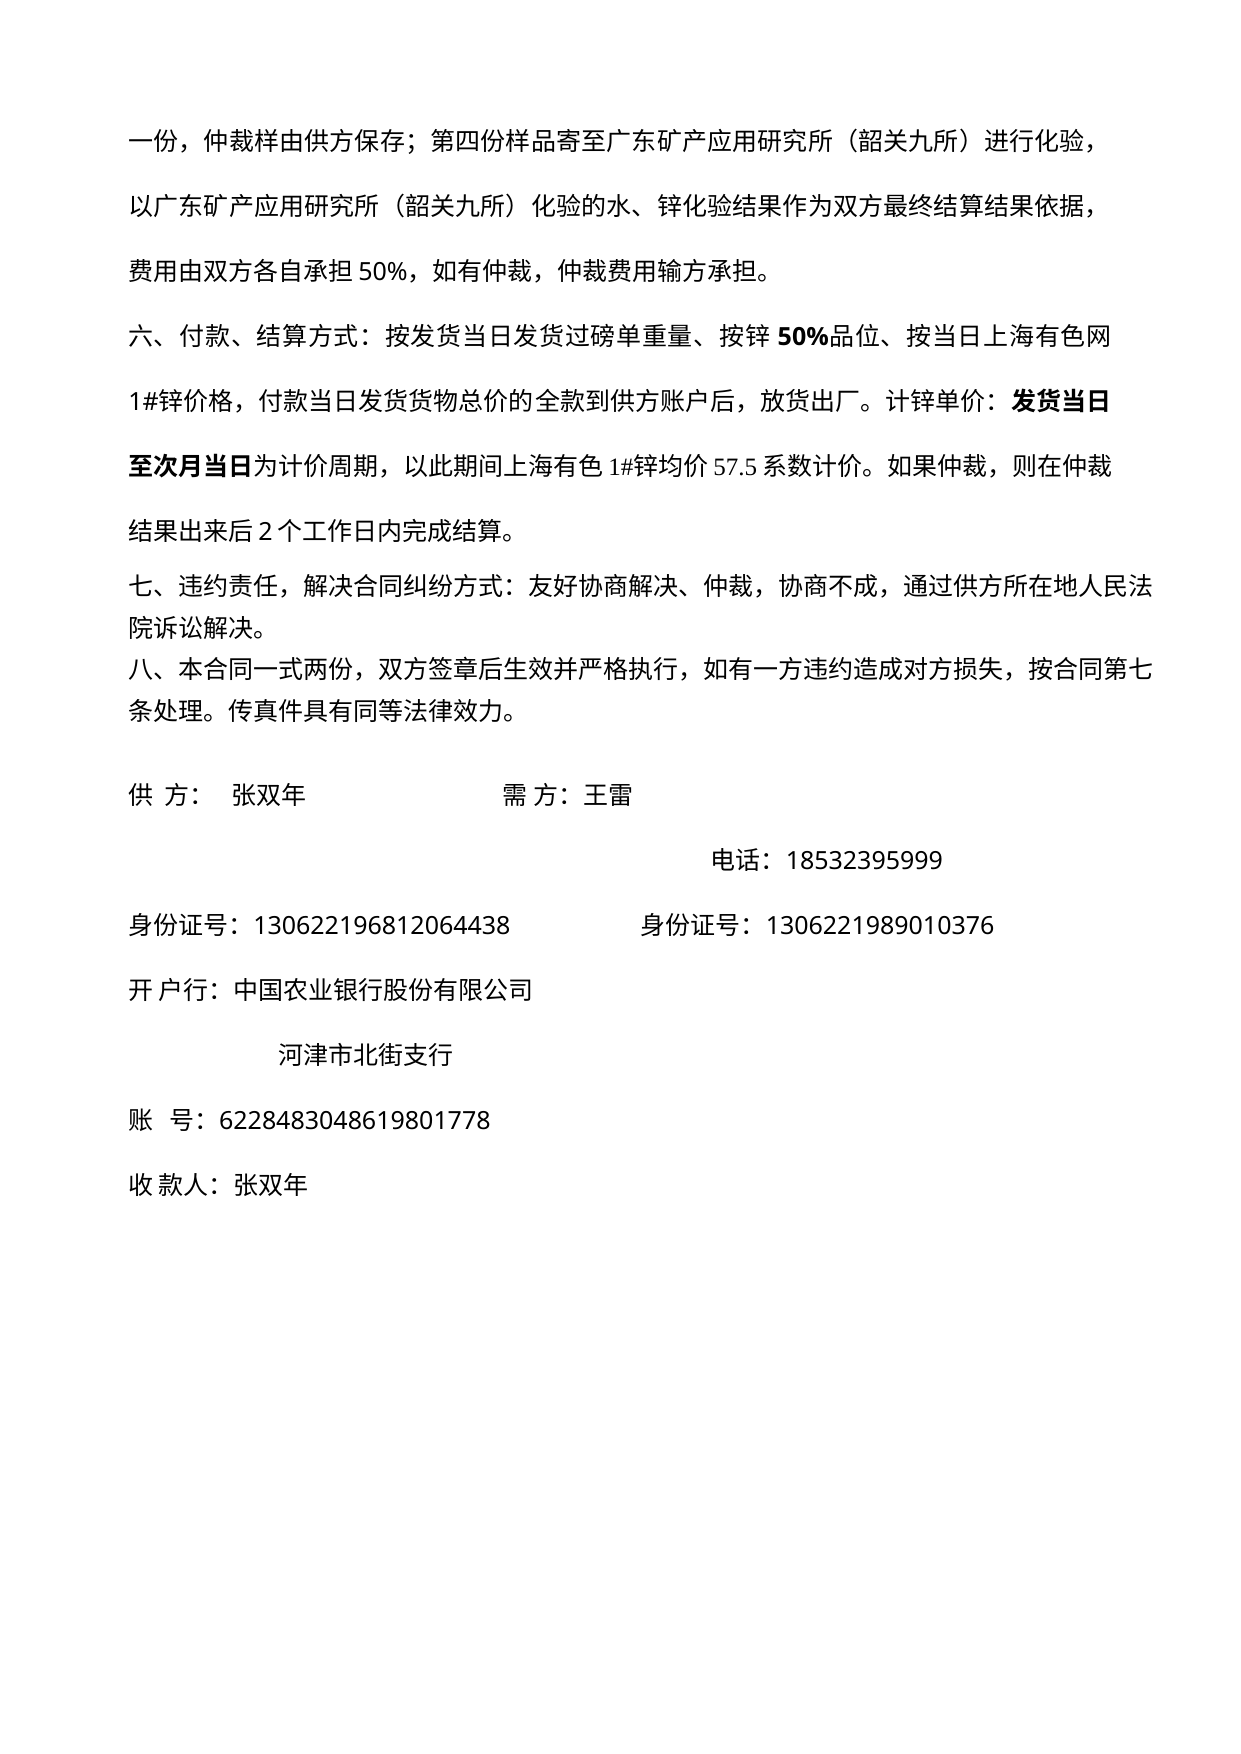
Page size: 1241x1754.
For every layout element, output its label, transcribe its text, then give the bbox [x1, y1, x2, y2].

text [128, 107, 1112, 302]
text 开 户行：中国农业银行股份有限公司 [128, 956, 1112, 1021]
text 八、本合同一式两份，双方签章后生效并严格执行，如有一方违约造成对方损失，按合同第七条处理。传真件具有同等法律效力。 [128, 645, 1154, 729]
text 河津市北街支行 [128, 1021, 1112, 1086]
text 身份证号：130622196812064438 身份证号：1306221989010376 [128, 891, 1112, 956]
text 供 方： 张双年 需 方：王雷 [128, 761, 1112, 826]
text 七、违约责任，解决合同纠纷方式：友好协商解决、仲裁，协商不成，通过供方所在地人民法院诉讼解决。 [128, 562, 1165, 645]
text 电话：18532395999 [128, 826, 1112, 891]
text 六、付款、结算方式：按发货当日发货过磅单重量、按锌50%品位、按当日上海有色网1#锌价格，付款当日发货货物总价的全款到供方账户后，放货出厂。计锌单价：发货当日至次月当日为计价周期，以此期间上海有色1#锌均价57.5系数计价。如果仲裁，则在仲裁结果出来后2个工作日内完成结算。 [128, 302, 1112, 562]
text 收 款人：张双年 [128, 1151, 1112, 1216]
text 账 号：6228483048619801778 [128, 1086, 1112, 1151]
